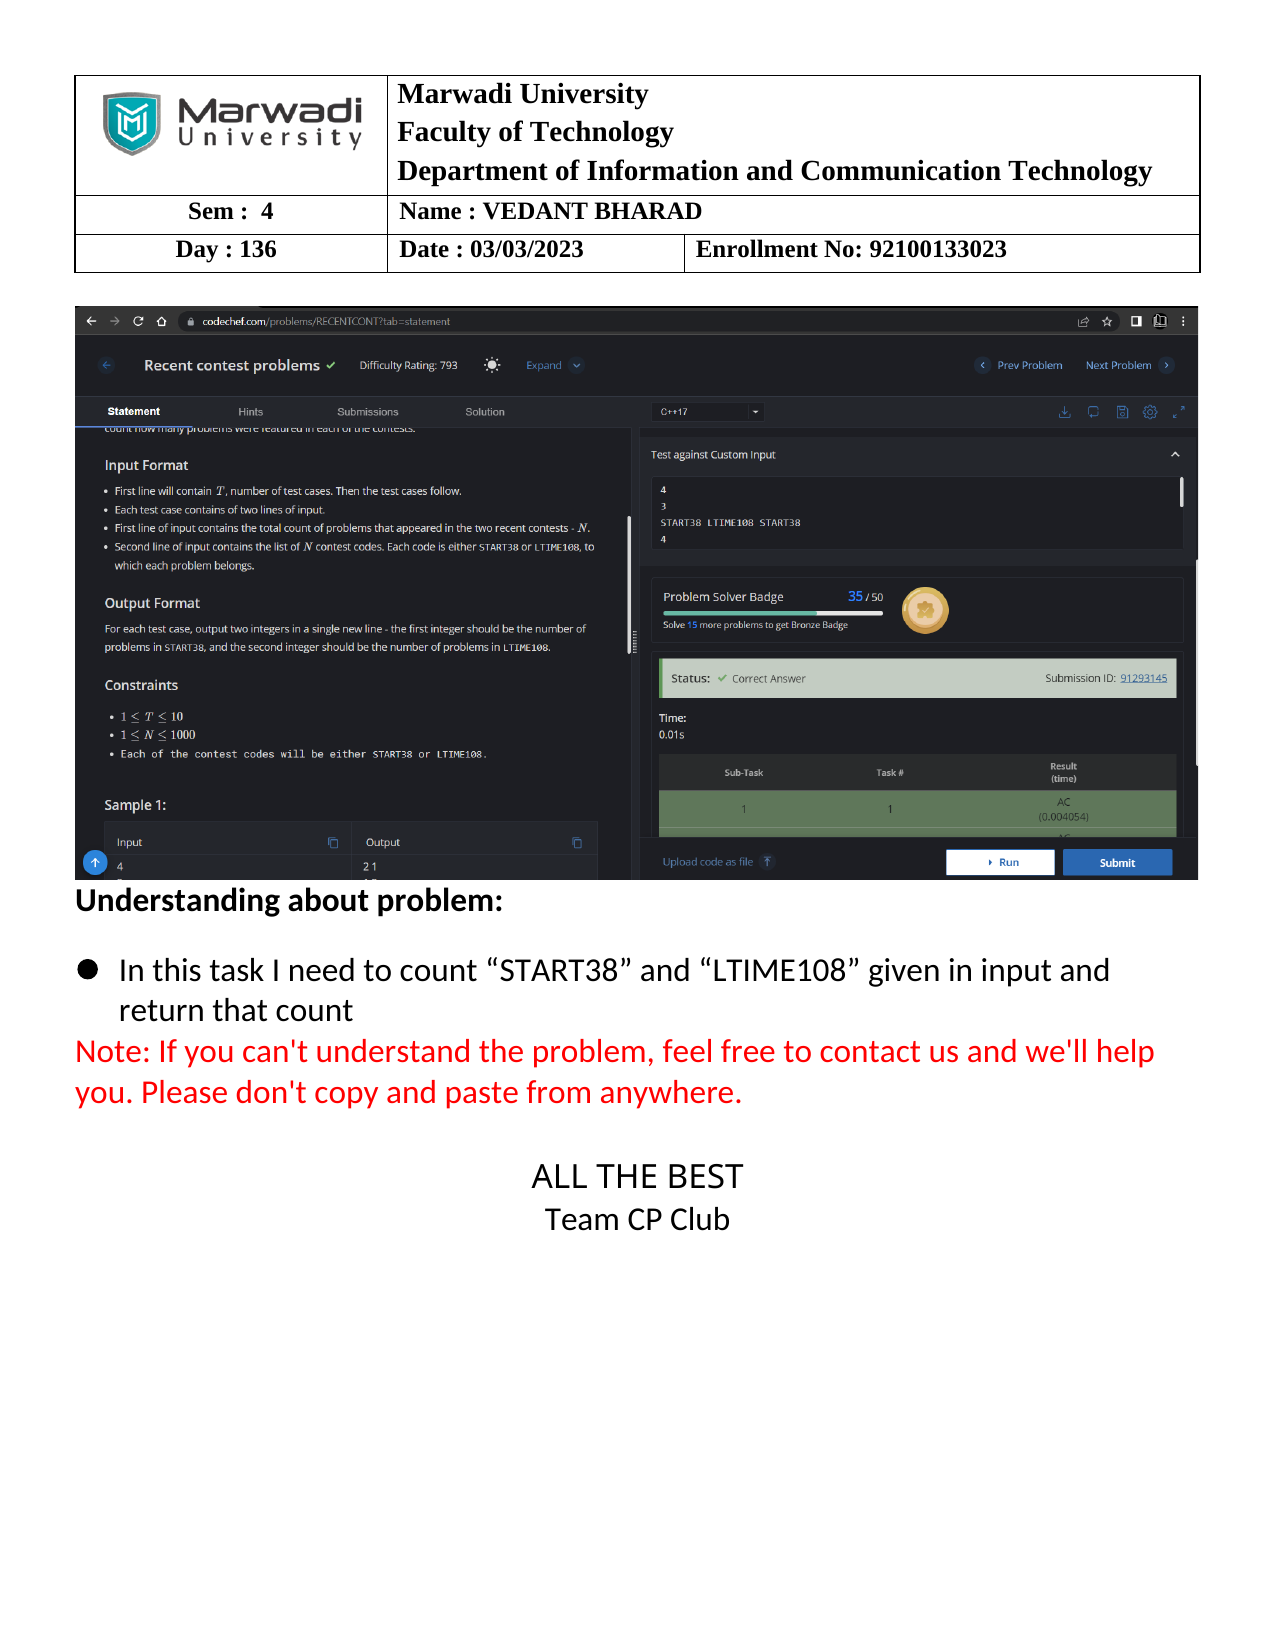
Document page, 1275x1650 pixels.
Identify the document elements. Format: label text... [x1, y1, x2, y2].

text Note: If you can't understand the problem, feel free to contact us and we'll help you. Please don't copy and paste from anywhere. [75, 1030, 1200, 1112]
picture [87, 76, 377, 172]
picture [75, 306, 1199, 880]
list In this task I need to count “START38” and “LTIME108” given in input and return that count [75, 949, 1200, 1030]
text Understanding about problem: [75, 879, 1200, 920]
text ALL THE BEST [75, 1152, 1200, 1198]
text Team CP Club [75, 1198, 1200, 1238]
